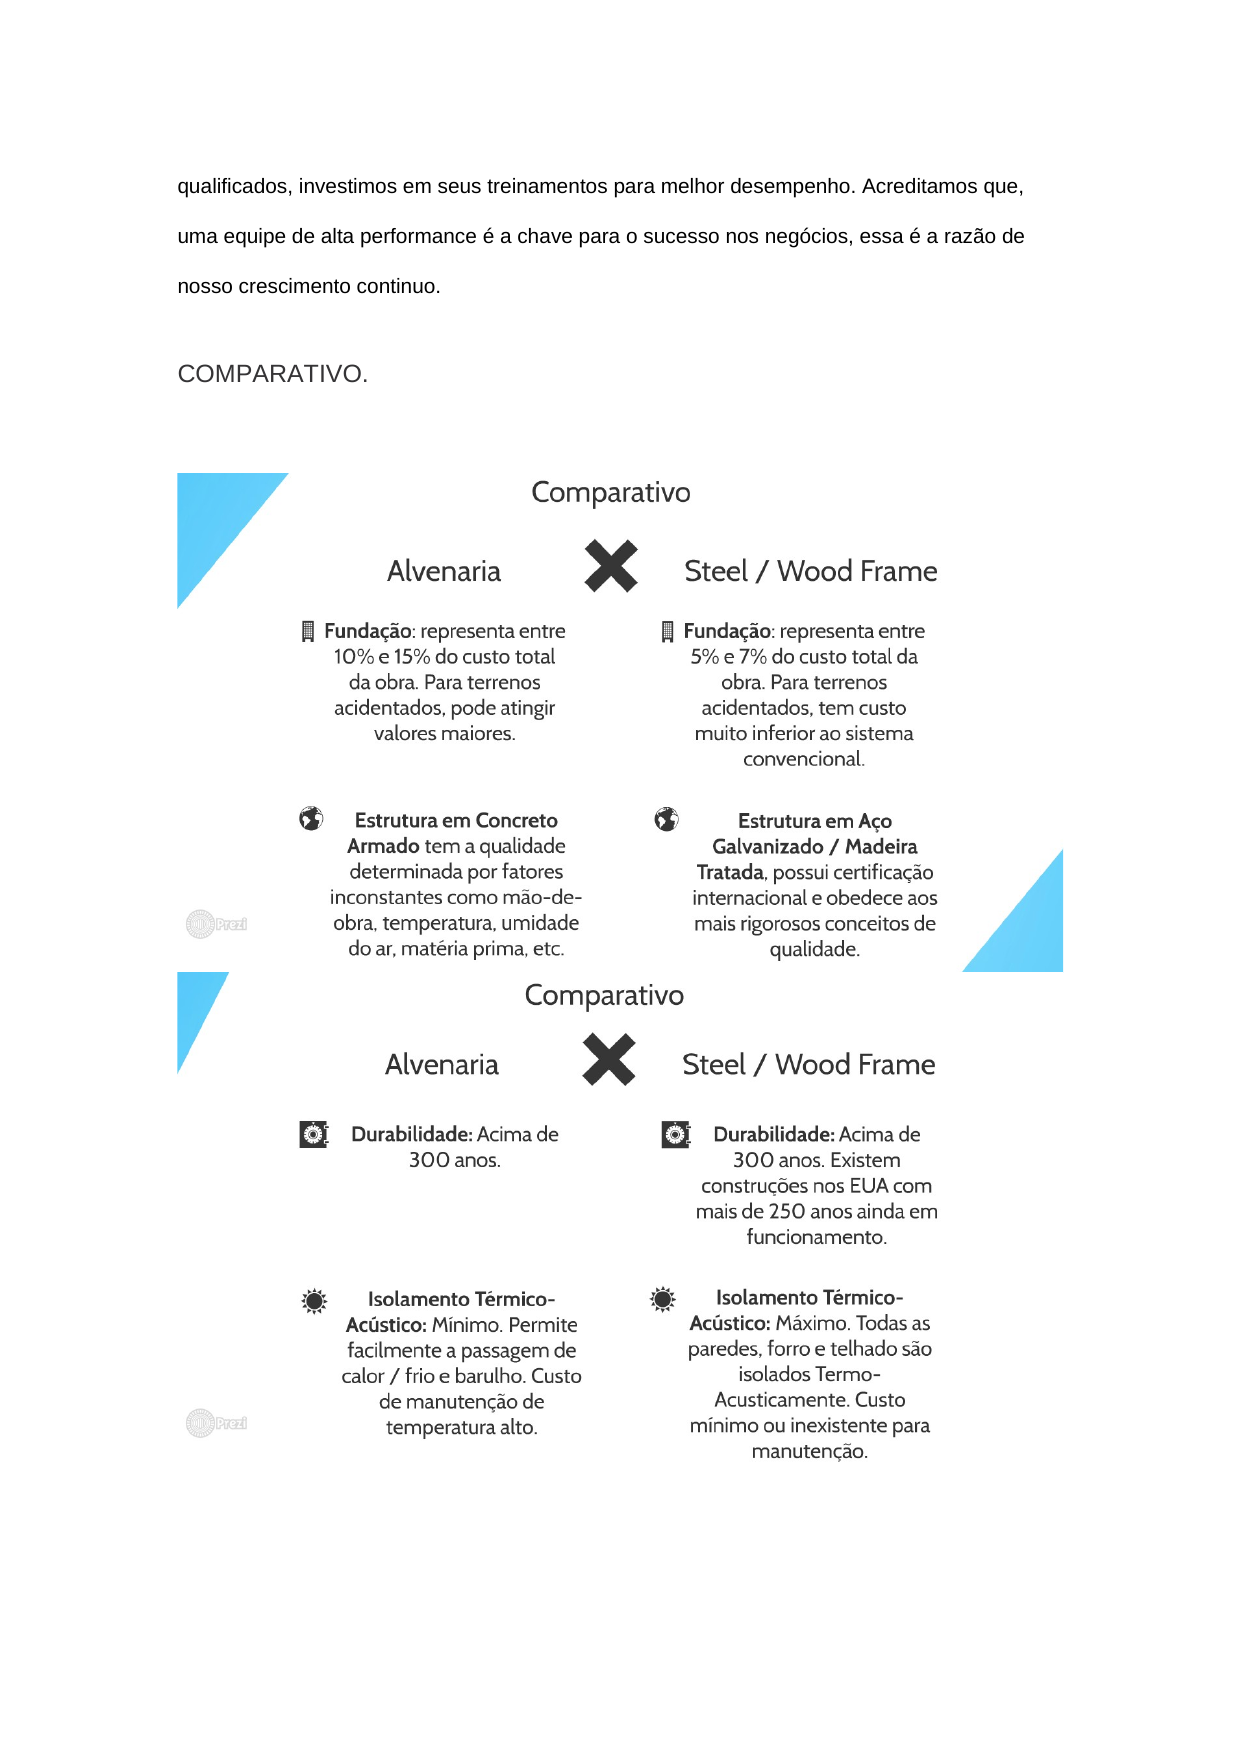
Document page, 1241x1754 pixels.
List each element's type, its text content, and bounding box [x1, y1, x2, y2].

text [177, 148, 1063, 298]
text COMPARATIVO. [177, 359, 1063, 387]
picture [177, 473, 1064, 1472]
